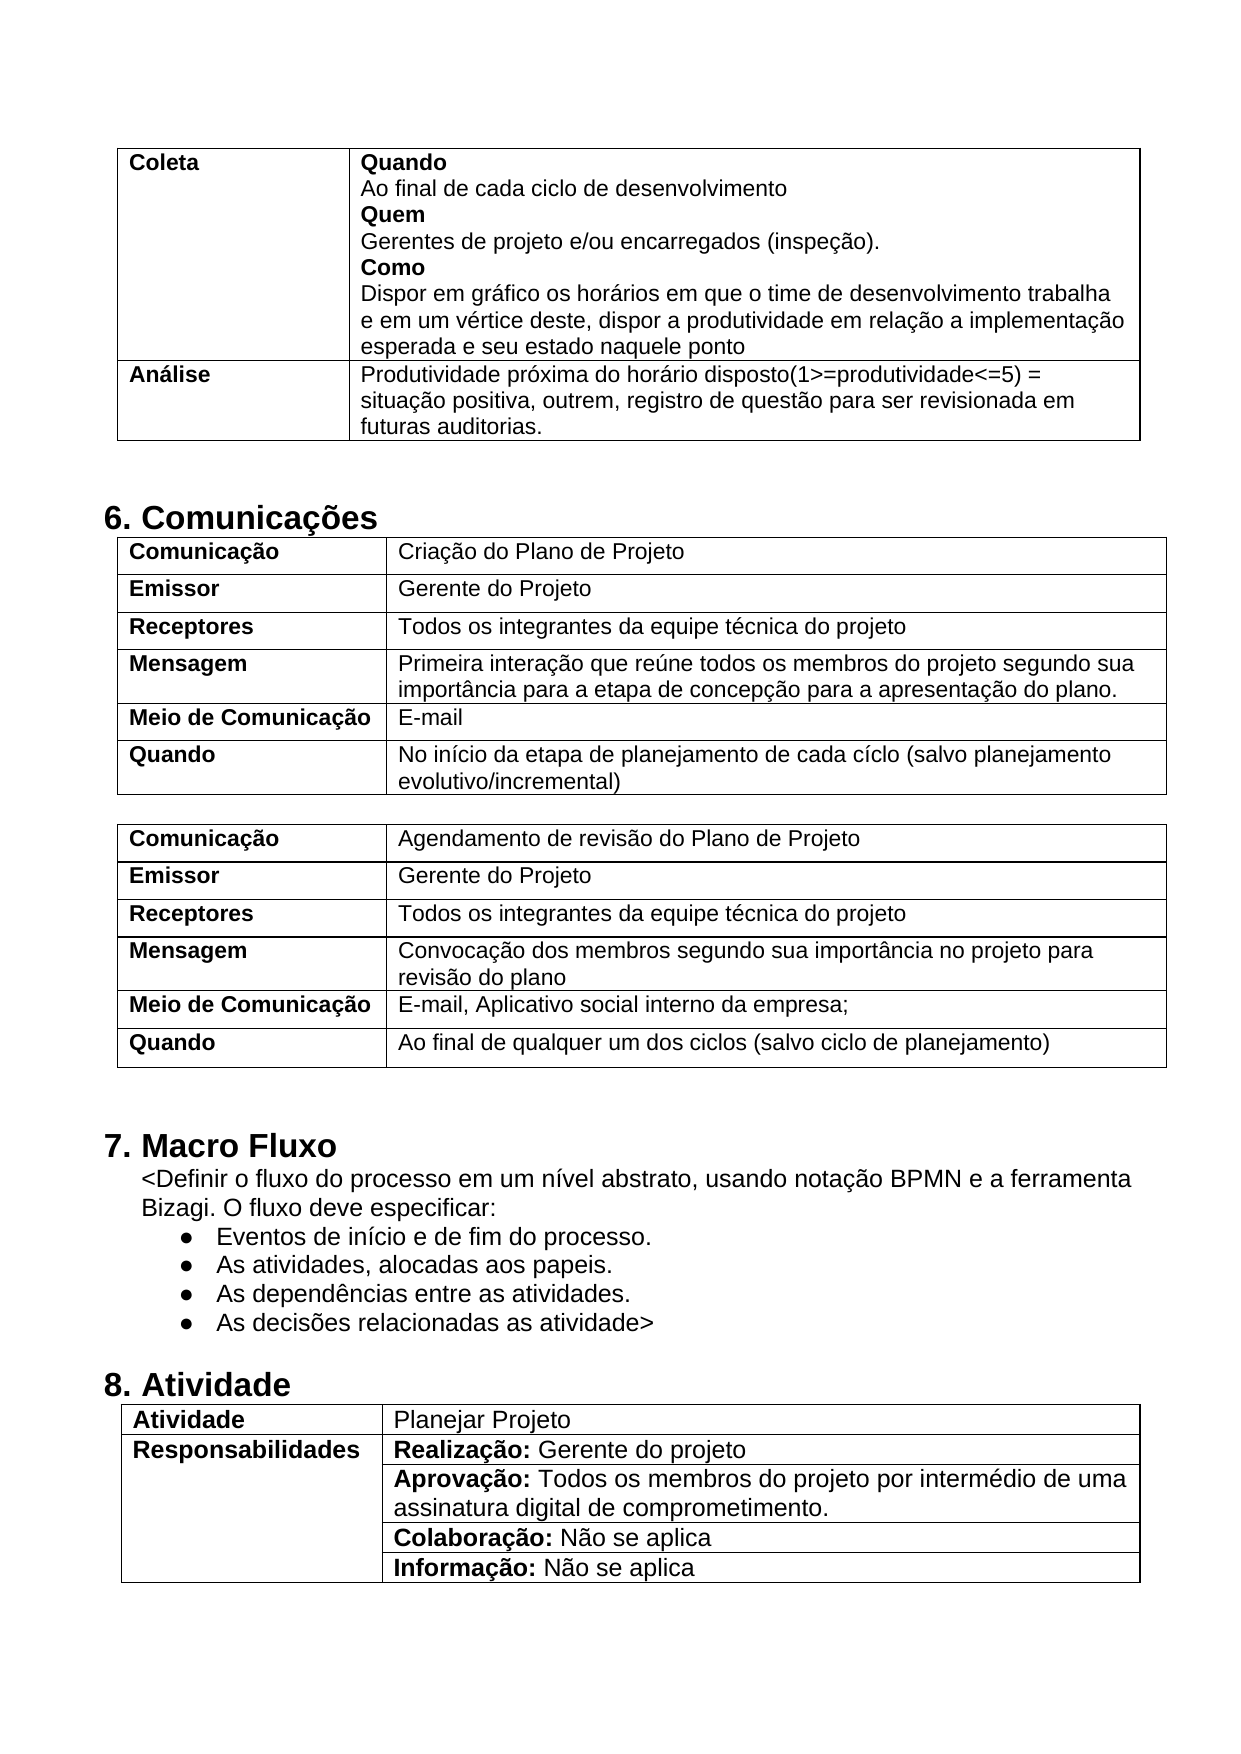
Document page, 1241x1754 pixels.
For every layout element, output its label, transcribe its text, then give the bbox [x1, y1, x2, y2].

table_cell Quando [118, 1029, 386, 1067]
table_cell Receptores [118, 900, 386, 936]
table_cell Convocação dos membros segundo sua importância no projeto para revisão do plano [387, 938, 1166, 990]
list Macro Fluxo [103, 1126, 1152, 1164]
text <Definir o fluxo do processo em um nível abstrato, usando notação BPMN e a ferramenta Bizagi. O fluxo deve especificar: [141, 1164, 1152, 1222]
table_cell Quando [118, 741, 386, 794]
table_cell Todos os integrantes da equipe técnica do projeto [387, 900, 1166, 936]
table_cell Coleta [118, 149, 349, 359]
table_header Comunicação [118, 538, 386, 574]
table_header Agendamento de revisão do Plano de Projeto [387, 825, 1166, 861]
table_cell Meio de Comunicação [118, 704, 386, 740]
table_cell Aprovação: Todos os membros do projeto por intermédio de uma assinatura digital de comprometimento. [383, 1465, 1139, 1522]
table_header Comunicação [118, 825, 386, 861]
table_cell Informação: Não se aplica [383, 1553, 1139, 1582]
table_header Criação do Plano de Projeto [387, 538, 1166, 574]
table_cell E-mail [387, 704, 1166, 740]
table_cell Mensagem [118, 938, 386, 990]
table_cell Emissor [118, 863, 386, 899]
table_cell Análise [118, 361, 349, 439]
list Atividade [103, 1365, 1152, 1404]
table_cell Primeira interação que reúne todos os membros do projeto segundo sua importância para a etapa de concepção para a apresentação do plano. [387, 650, 1166, 703]
table_cell Mensagem [118, 650, 386, 703]
table_cell Ao final de qualquer um dos ciclos (salvo ciclo de planejamento) [387, 1029, 1166, 1067]
table_cell Gerente do Projeto [387, 863, 1166, 899]
table_cell Gerente do Projeto [387, 575, 1166, 612]
list Comunicações [103, 498, 1152, 537]
table_cell Responsabilidades [122, 1435, 382, 1582]
table_cell Emissor [118, 575, 386, 612]
list As dependências entre as atividades. [178, 1279, 1152, 1308]
list As decisões relacionadas as atividade> [178, 1308, 1152, 1337]
table_cell Quando Ao final de cada ciclo de desenvolvimento Quem Gerentes de projeto e/ou encarregados (inspeção). Como Dispor em gráfico os horários em que o time de desenvolvimento trabalha e em um vértice deste, dispor a produtividade em relação a implementação esperada e seu estado naquele ponto [350, 149, 1139, 359]
table_header Atividade [122, 1405, 382, 1434]
table_cell Realização: Gerente do projeto [383, 1435, 1139, 1463]
table_cell Colaboração: Não se aplica [383, 1523, 1139, 1552]
list Eventos de início e de fim do processo. [178, 1222, 1152, 1250]
table_header Planejar Projeto [383, 1405, 1139, 1434]
table_cell Meio de Comunicação [118, 991, 386, 1028]
table_cell E-mail, Aplicativo social interno da empresa; [387, 991, 1166, 1028]
table_cell Produtividade próxima do horário disposto(1>=produtividade<=5) = situação positiva, outrem, registro de questão para ser revisionada em futuras auditorias. [350, 361, 1139, 439]
table_cell No início da etapa de planejamento de cada cíclo (salvo planejamento evolutivo/incremental) [387, 741, 1166, 794]
table_cell Todos os integrantes da equipe técnica do projeto [387, 613, 1166, 649]
list As atividades, alocadas aos papeis. [178, 1250, 1152, 1279]
table_cell Receptores [118, 613, 386, 649]
